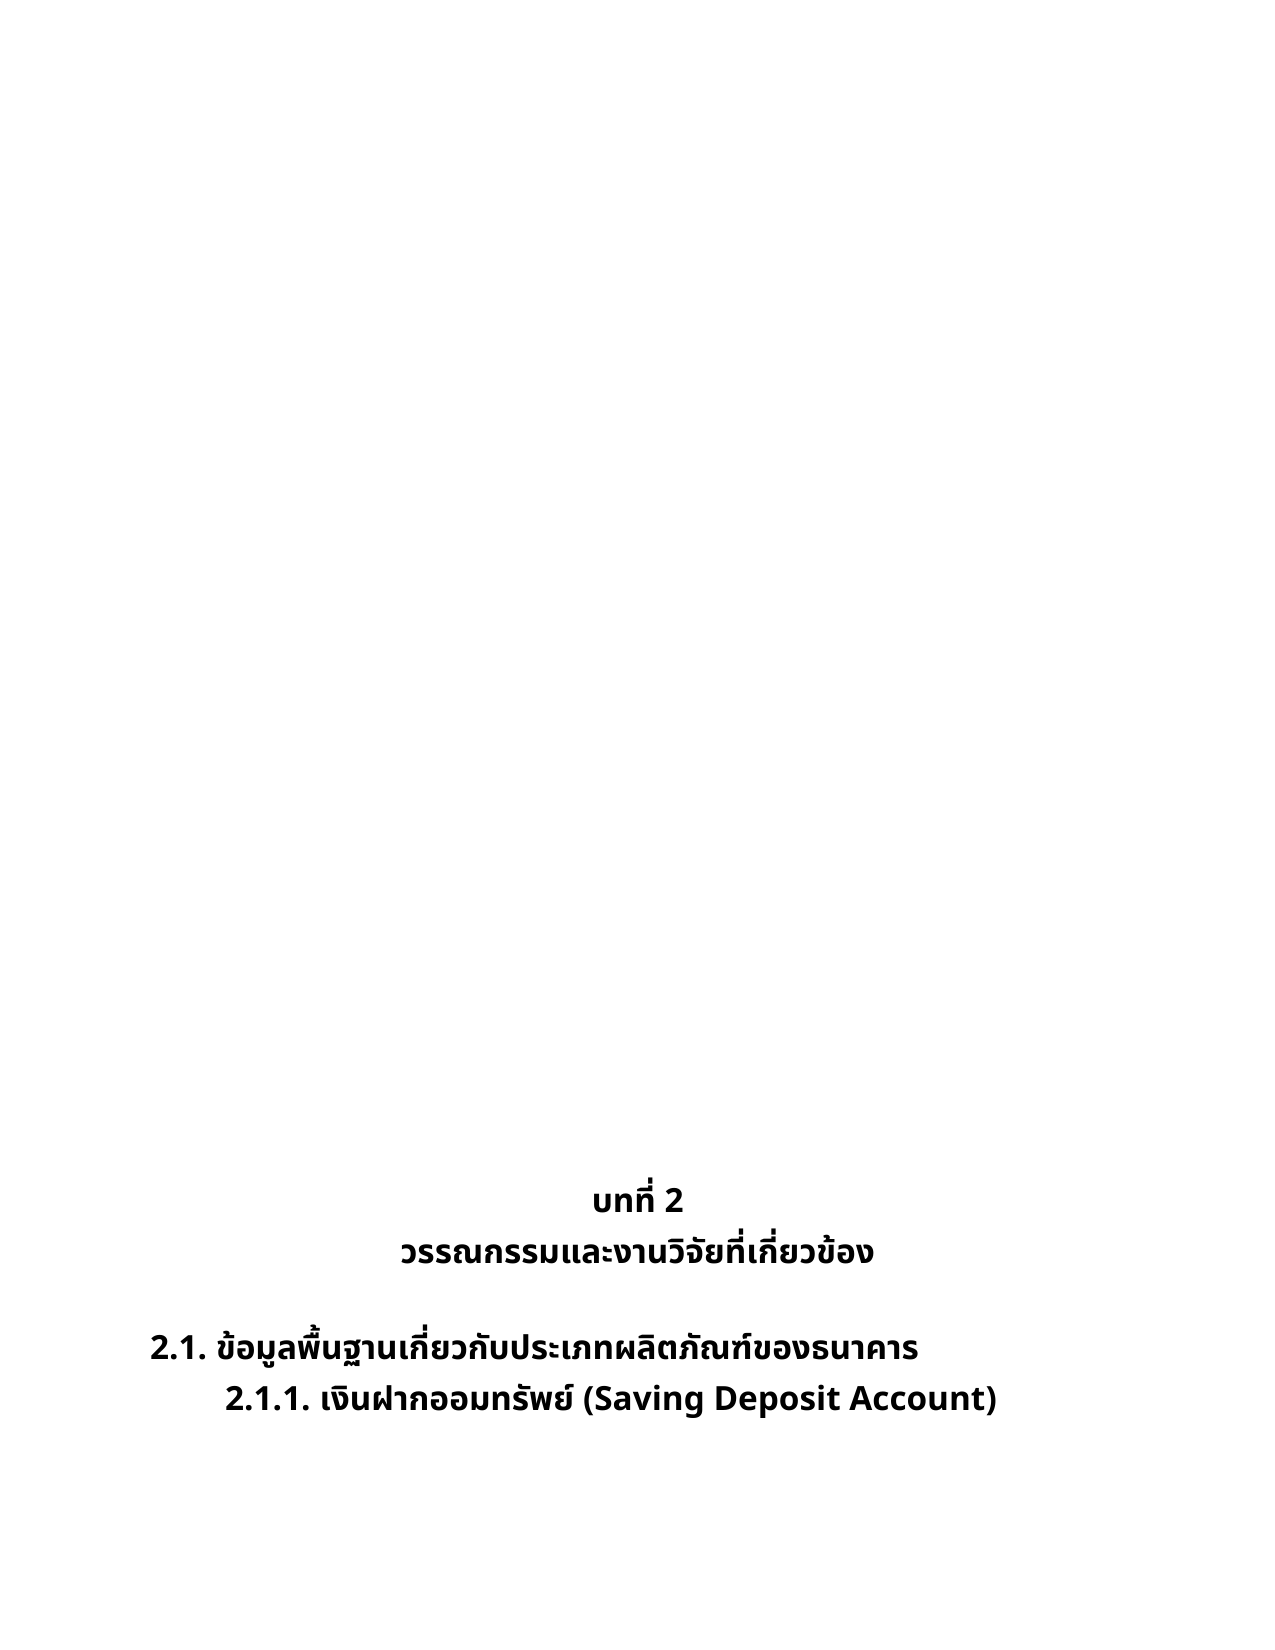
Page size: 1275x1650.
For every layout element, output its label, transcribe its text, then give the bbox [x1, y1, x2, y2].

text บทที่ 2 [150, 1177, 1125, 1228]
text 2.1.1. เงินฝากออมทรัพย์ (Saving Deposit Account) [150, 1374, 1125, 1425]
text วรรณกรรมและงานวิจัยที่เกี่ยวข้อง [150, 1228, 1125, 1278]
text 2.1. ข้อมูลพื้นฐานเกี่ยวกับประเภทผลิตภัณฑ์ของธนาคาร [150, 1324, 1125, 1374]
